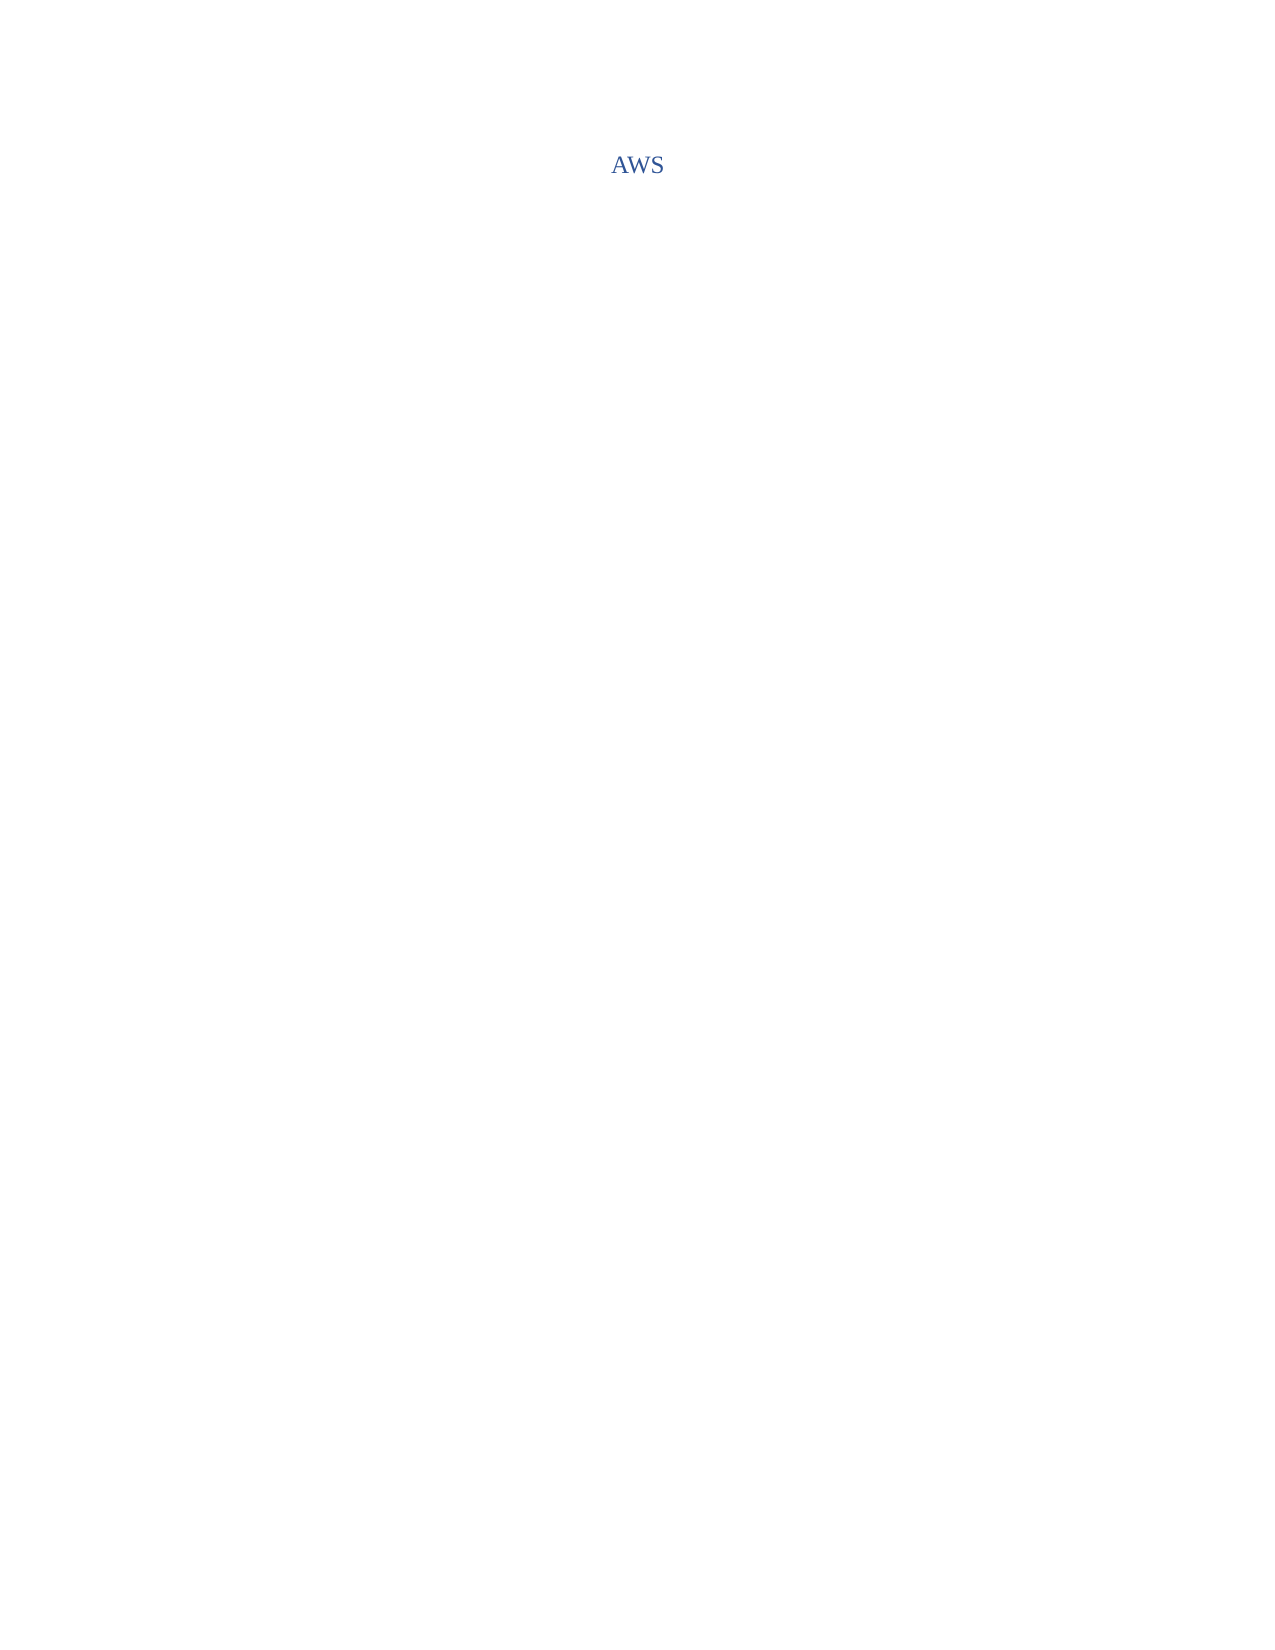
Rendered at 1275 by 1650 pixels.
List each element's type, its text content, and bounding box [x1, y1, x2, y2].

subtitle AWS [150, 150, 1125, 179]
